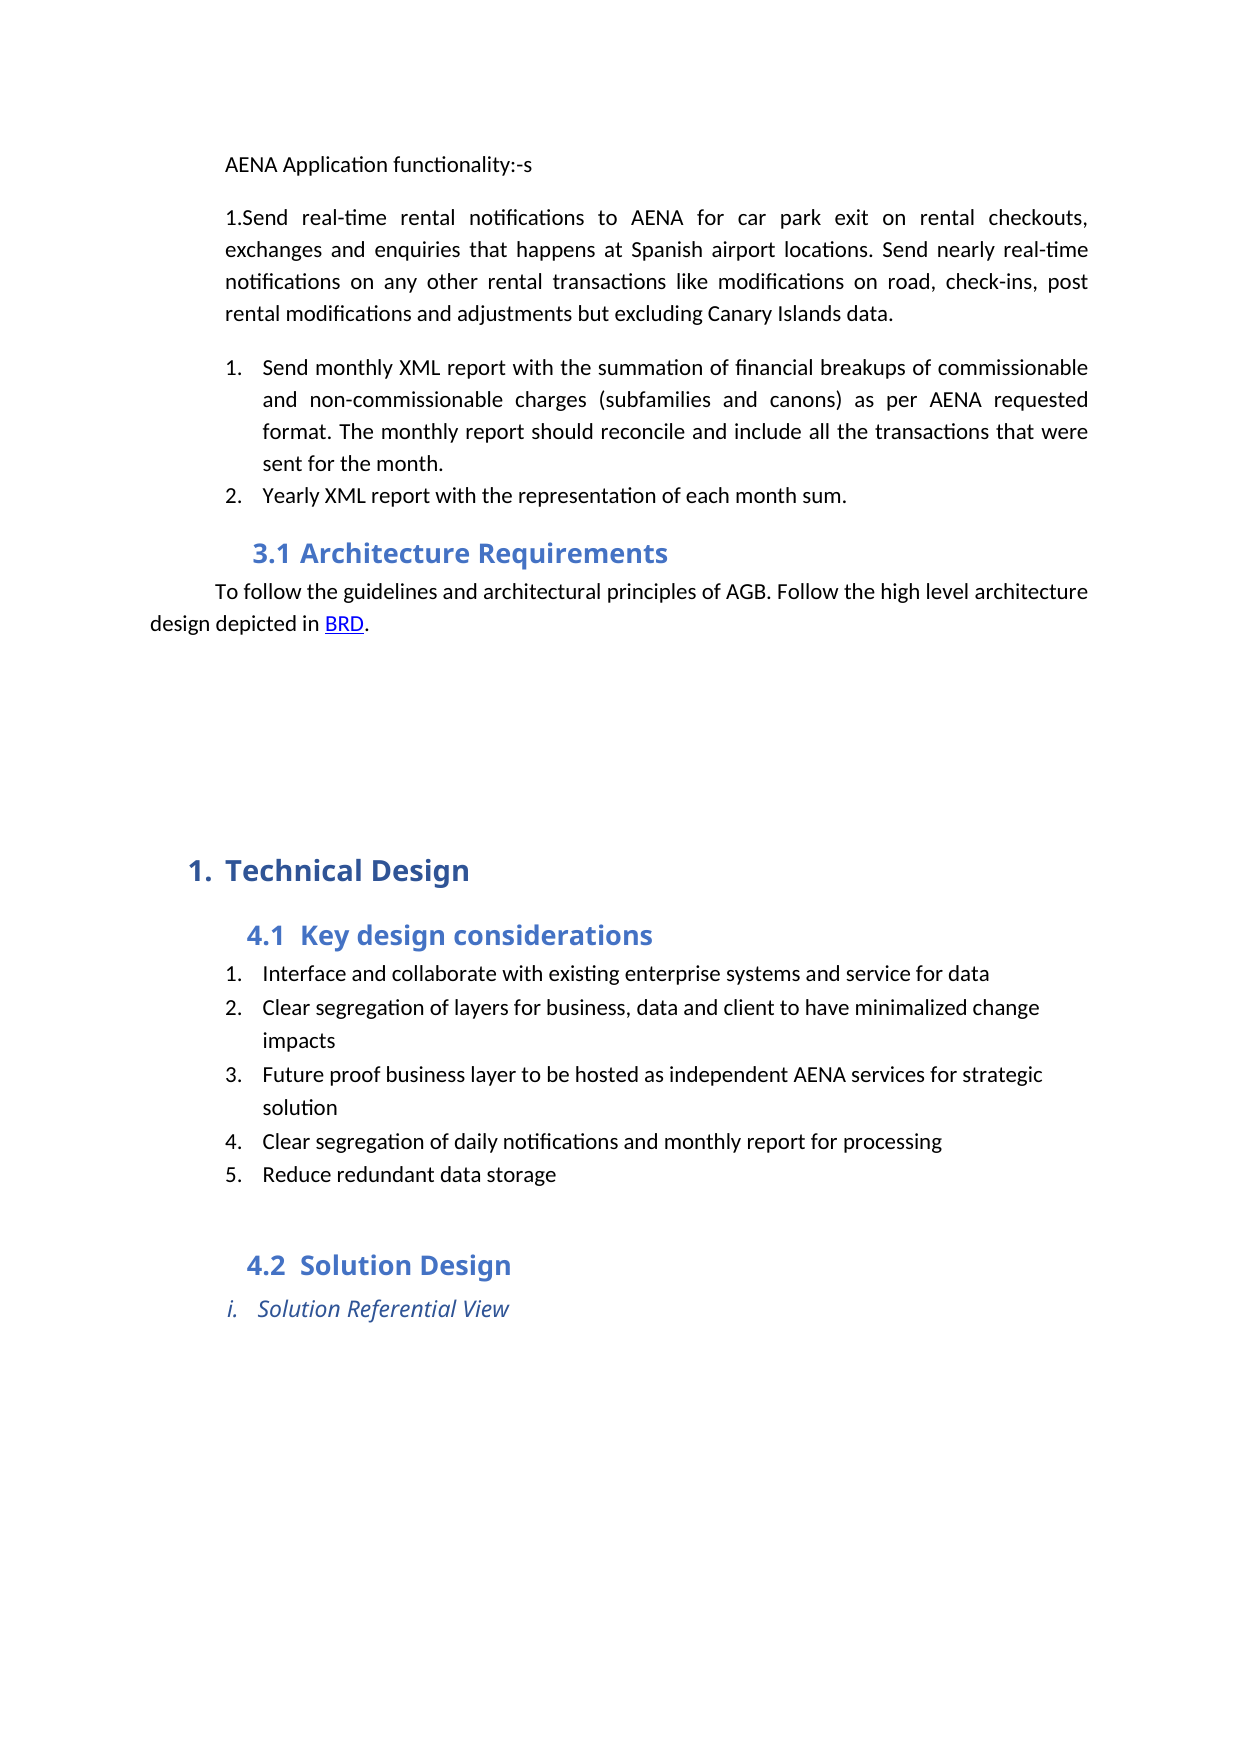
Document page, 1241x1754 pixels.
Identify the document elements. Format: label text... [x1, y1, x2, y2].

list Clear segregation of layers for business, data and client to have minimalized change impacts [225, 993, 1090, 1054]
list Future proof business layer to be hosted as independent AENA services for strategic solution [225, 1060, 1090, 1121]
subtitle Architecture Requirements [252, 534, 1090, 571]
list Clear segregation of daily notifications and monthly report for processing [225, 1127, 1090, 1155]
list Reduce redundant data storage [225, 1160, 1090, 1188]
list Interface and collaborate with existing enterprise systems and service for data [225, 959, 1090, 987]
list Send monthly XML report with the summation of financial breakups of commissionable and non-commissionable charges (subfamilies and canons) as per AENA requested format. The monthly report should reconcile and include all the transactions that were sent for the month. [225, 353, 1090, 477]
subtitle Technical Design [187, 850, 1090, 890]
text To follow the guidelines and architectural principles of AGB. Follow the high level architecture design depicted in BRD. [150, 577, 1090, 637]
list Yearly XML report with the representation of each month sum. [225, 481, 1090, 509]
subtitle Solution Referential View [239, 1293, 1090, 1325]
text 1.Send real-time rental notifications to AENA for car park exit on rental checkouts, exchanges and enquiries that happens at Spanish airport locations. Send nearly real-time notifications on any other rental transactions like modifications on road, check-ins, post rental modifications and adjustments but excluding Canary Islands data. [225, 203, 1090, 328]
subtitle Key design considerations [247, 917, 1090, 953]
subtitle Solution Design [247, 1247, 1090, 1284]
text AENA Application functionality:-s [225, 150, 1090, 178]
